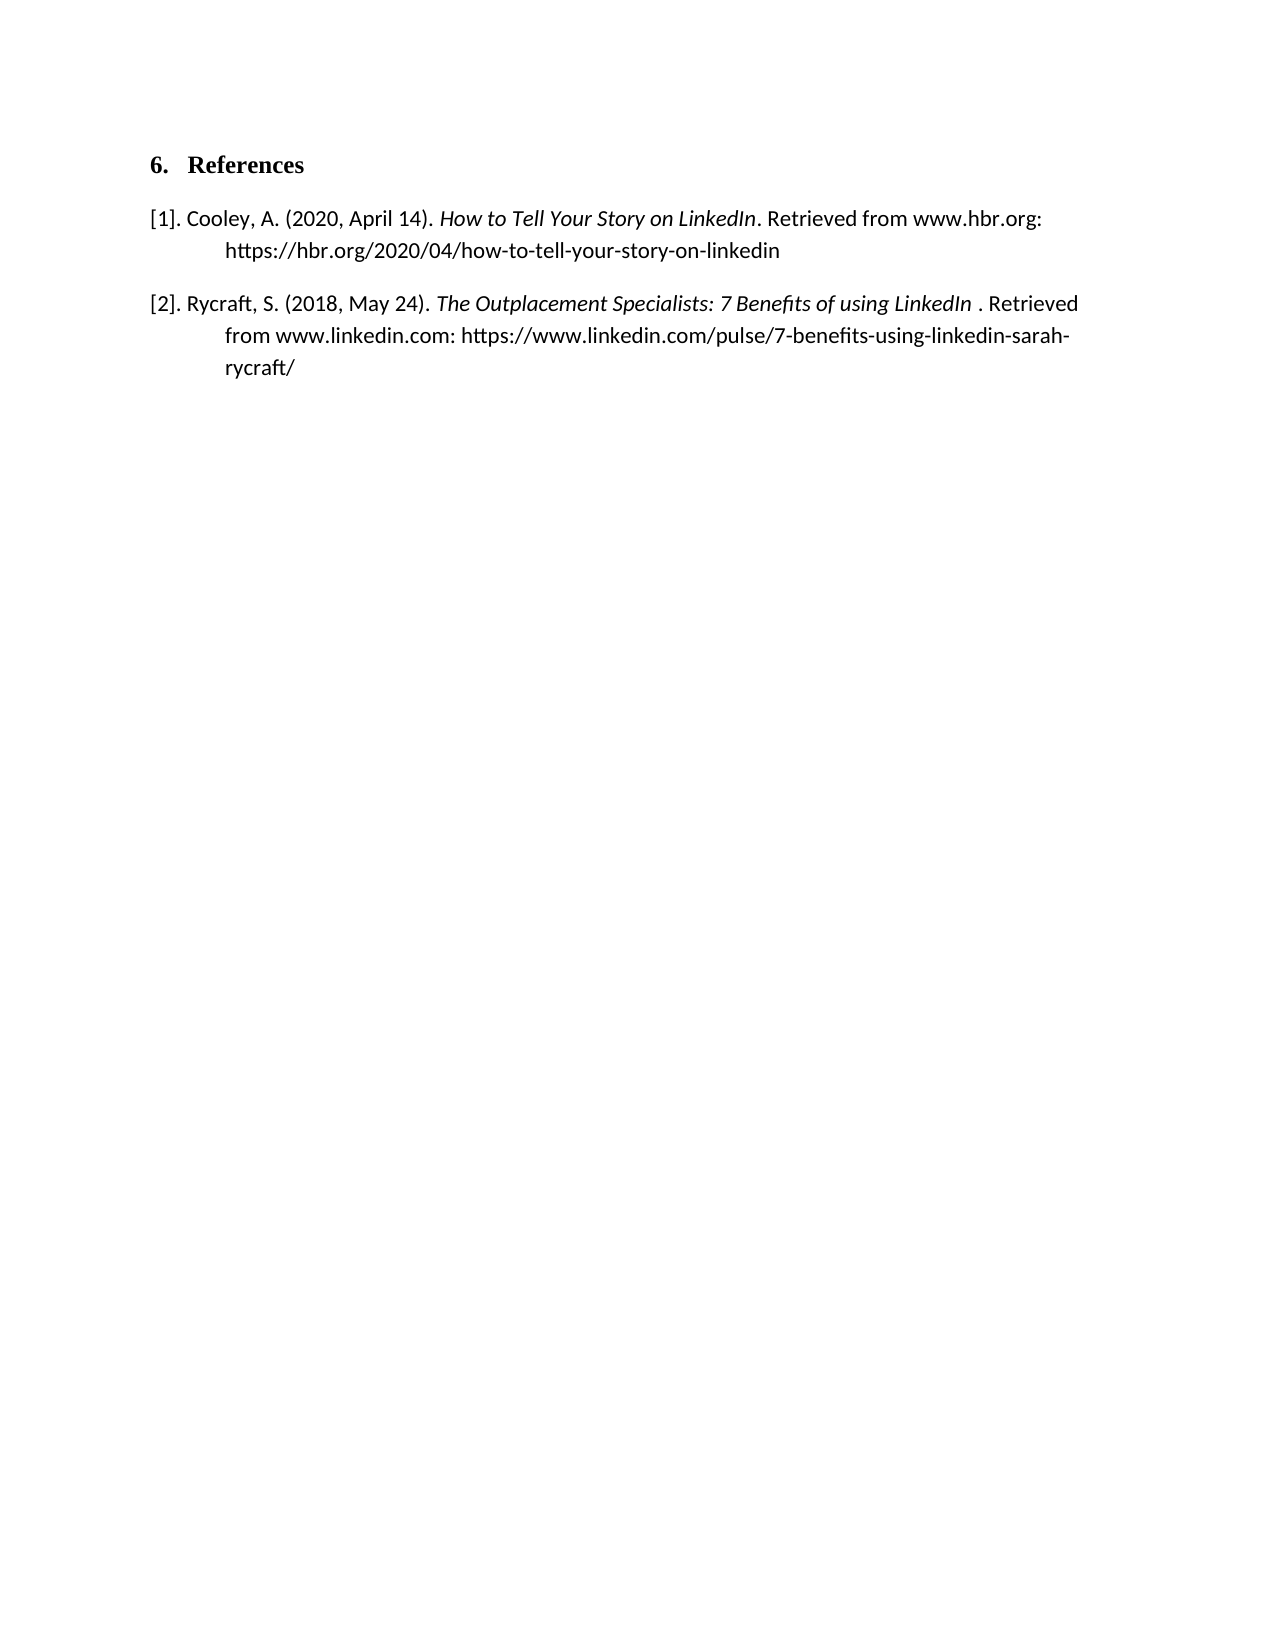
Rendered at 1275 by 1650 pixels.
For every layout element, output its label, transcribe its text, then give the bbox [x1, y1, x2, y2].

text [2]. Rycraft, S. (2018, May 24). The Outplacement Specialists: 7 Benefits of using LinkedIn . Retrieved from www.linkedin.com: https://www.linkedin.com/pulse/7-benefits-using-linkedin-sarah-rycraft/ [150, 289, 1125, 381]
text [1]. Cooley, A. (2020, April 14). How to Tell Your Story on LinkedIn. Retrieved from www.hbr.org: https://hbr.org/2020/04/how-to-tell-your-story-on-linkedin [150, 204, 1125, 264]
list References [150, 150, 1125, 179]
